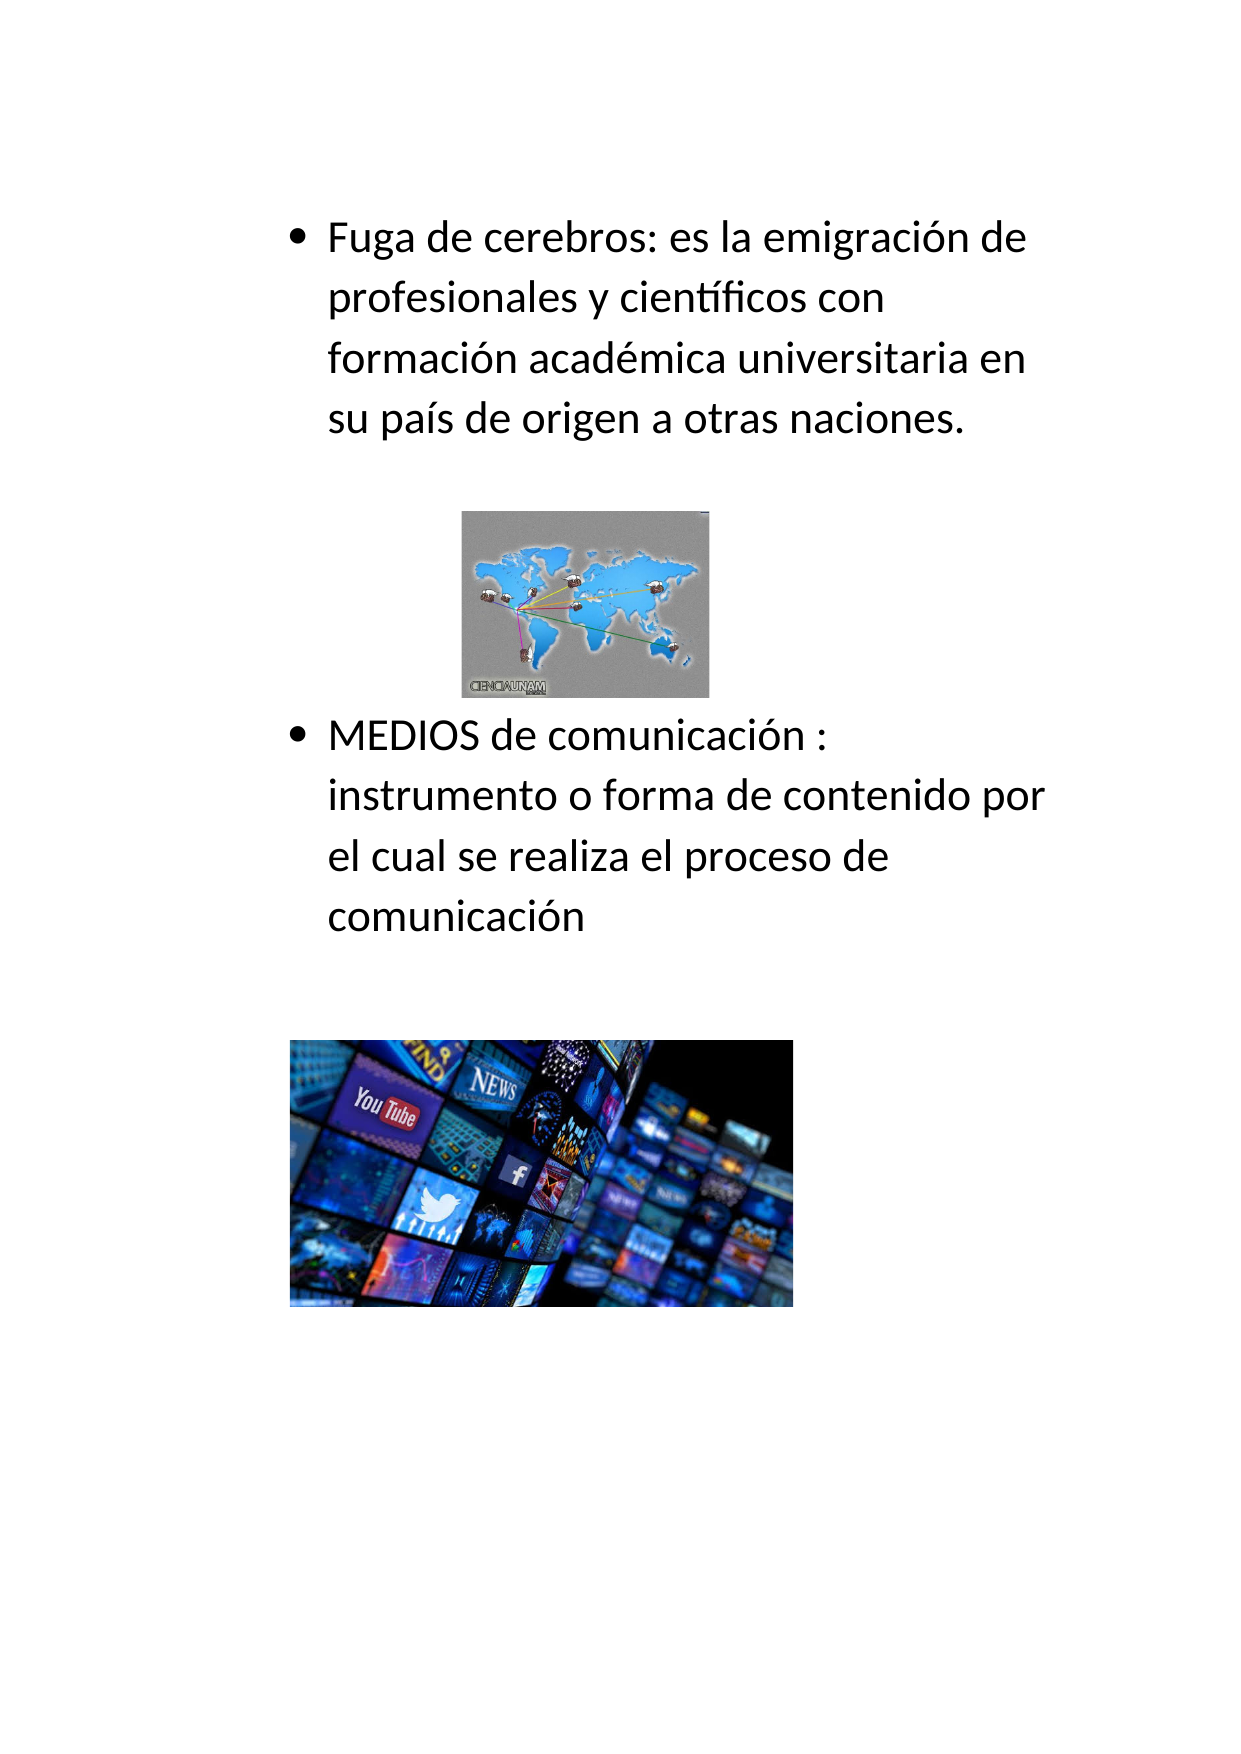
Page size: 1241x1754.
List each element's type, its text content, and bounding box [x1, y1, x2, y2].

list MEDIOS de comunicación : instrumento o forma de contenido por el cual se realiza el proceso de comunicación [290, 509, 1063, 943]
picture [461, 511, 710, 698]
picture [289, 1040, 794, 1307]
list Fuga de cerebros: es la emigración de profesionales y científicos con formación académica universitaria en su país de origen​ a otras naciones. [290, 208, 1063, 445]
